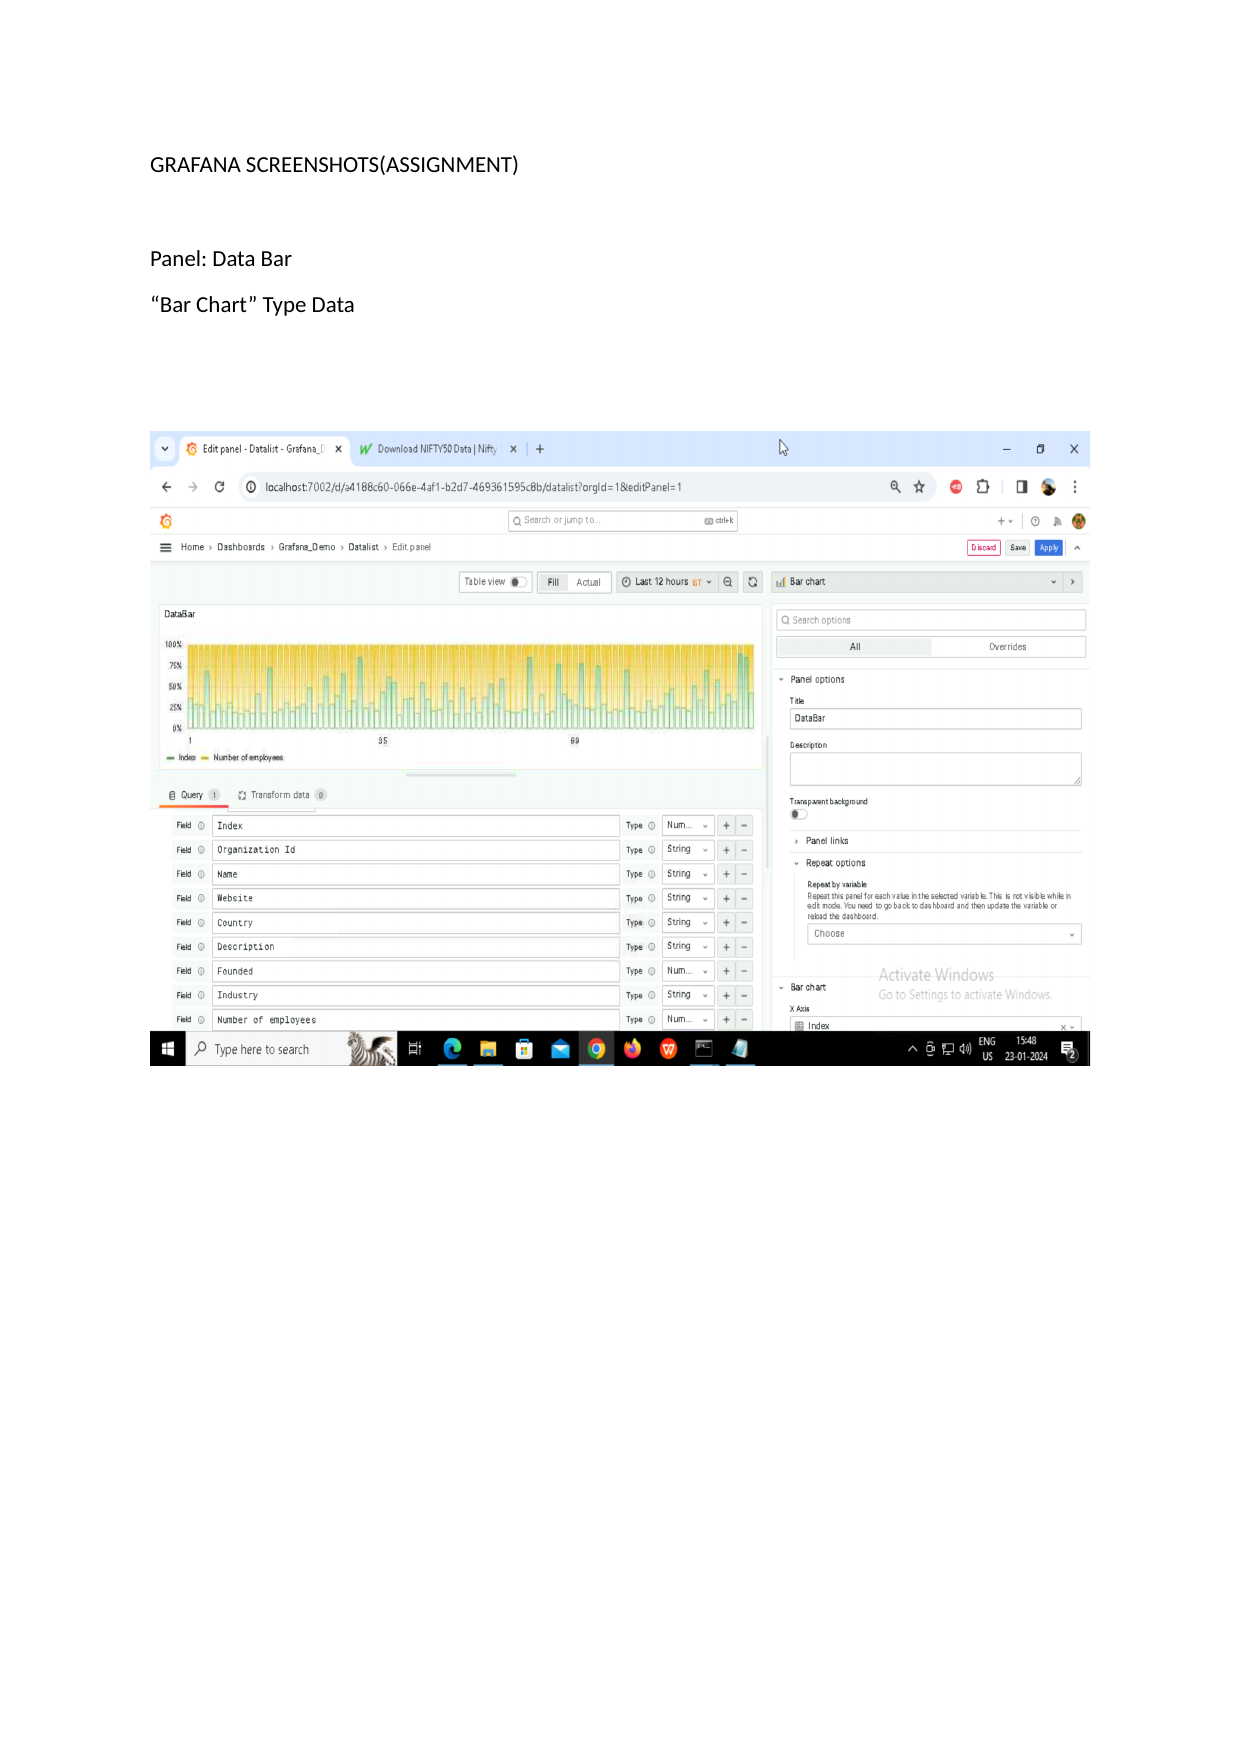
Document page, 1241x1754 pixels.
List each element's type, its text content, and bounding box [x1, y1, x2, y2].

picture [150, 431, 1091, 1066]
text GRAFANA SCREENSHOTS(ASSIGNMENT) [150, 150, 1090, 178]
text “Bar Chart” Type Data [150, 291, 1090, 319]
text Panel: Data Bar [150, 244, 1090, 272]
